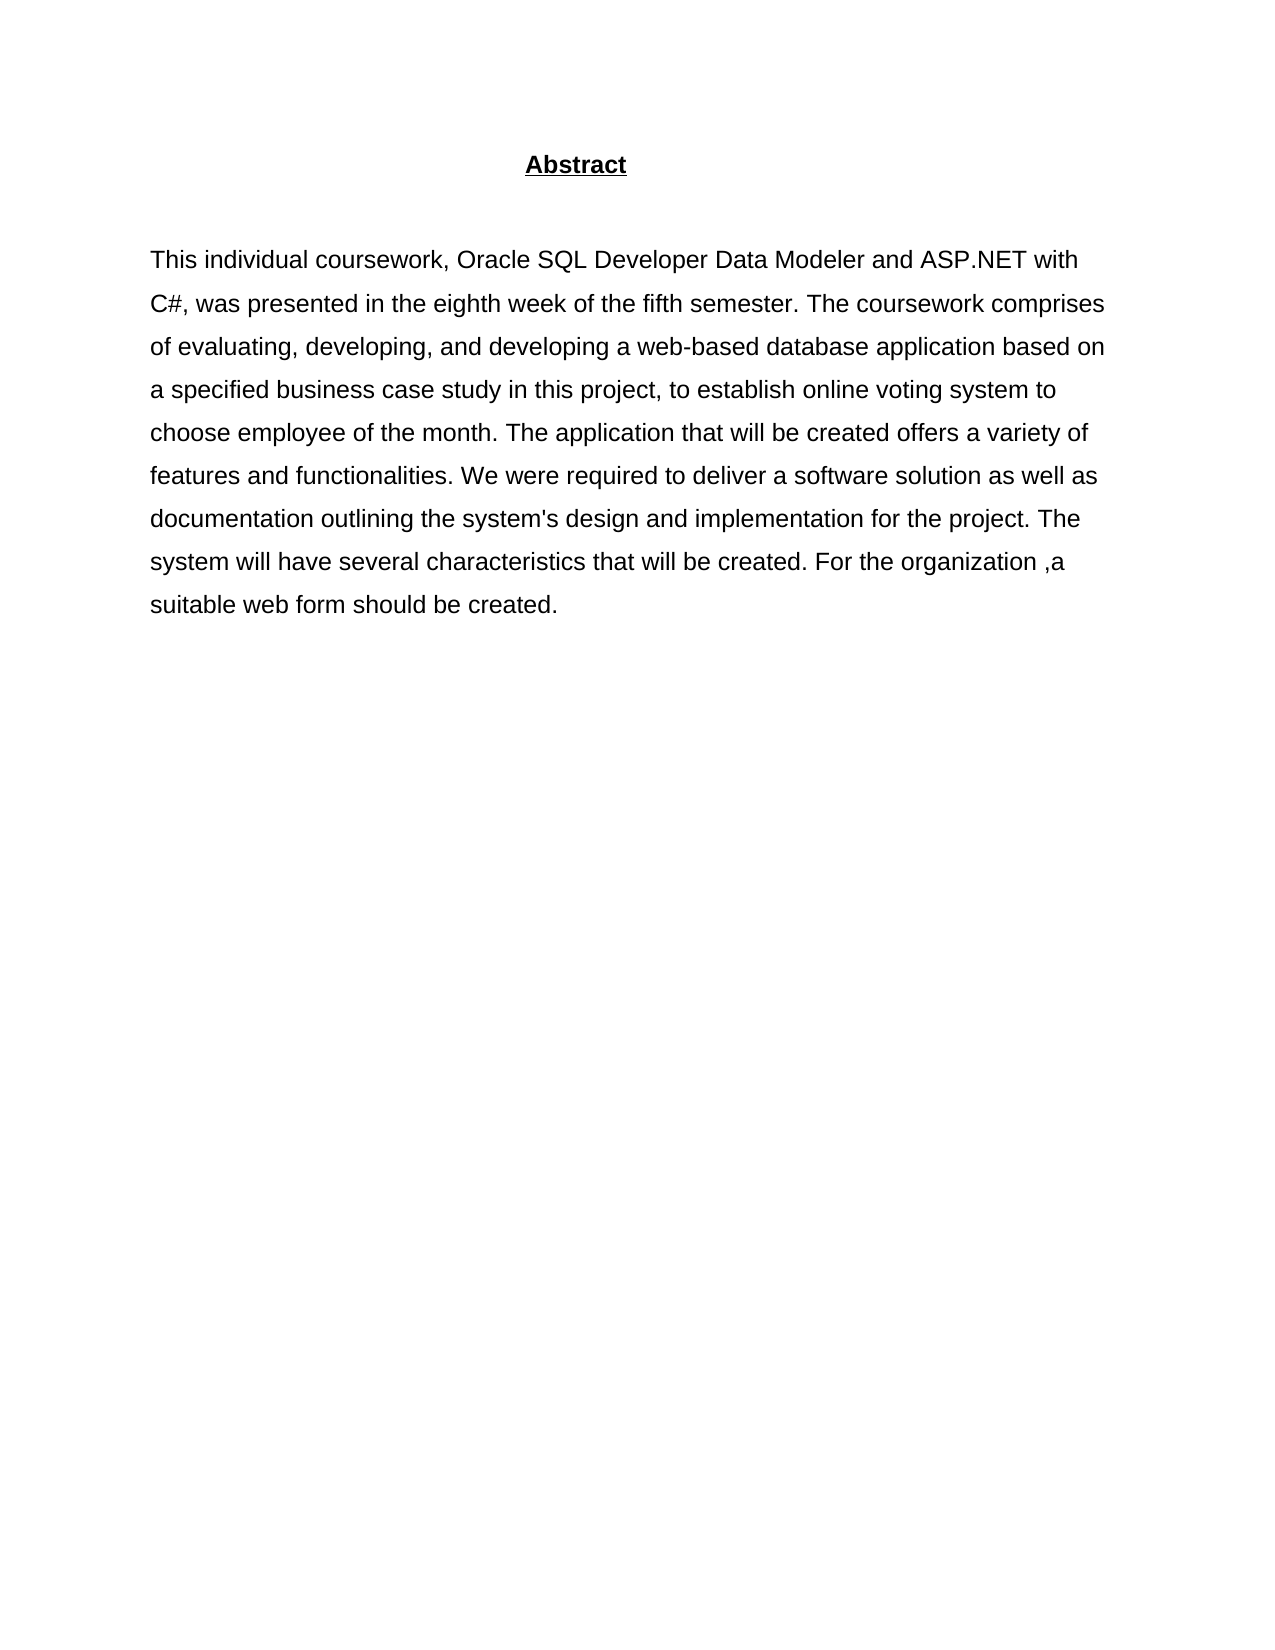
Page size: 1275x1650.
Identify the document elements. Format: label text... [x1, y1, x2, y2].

text Abstract [450, 150, 1125, 179]
text This individual coursework, Oracle SQL Developer Data Modeler and ASP.NET with C#, was presented in the eighth week of the fifth semester. The coursework comprises of evaluating, developing, and developing a web-based database application based on a specified business case study in this project, to establish online voting system to choose employee of the month. The application that will be created offers a variety of features and functionalities. We were required to deliver a software solution as well as documentation outlining the system's design and implementation for the project. The system will have several characteristics that will be created. For the organization ,a suitable web form should be created. [150, 245, 1125, 619]
